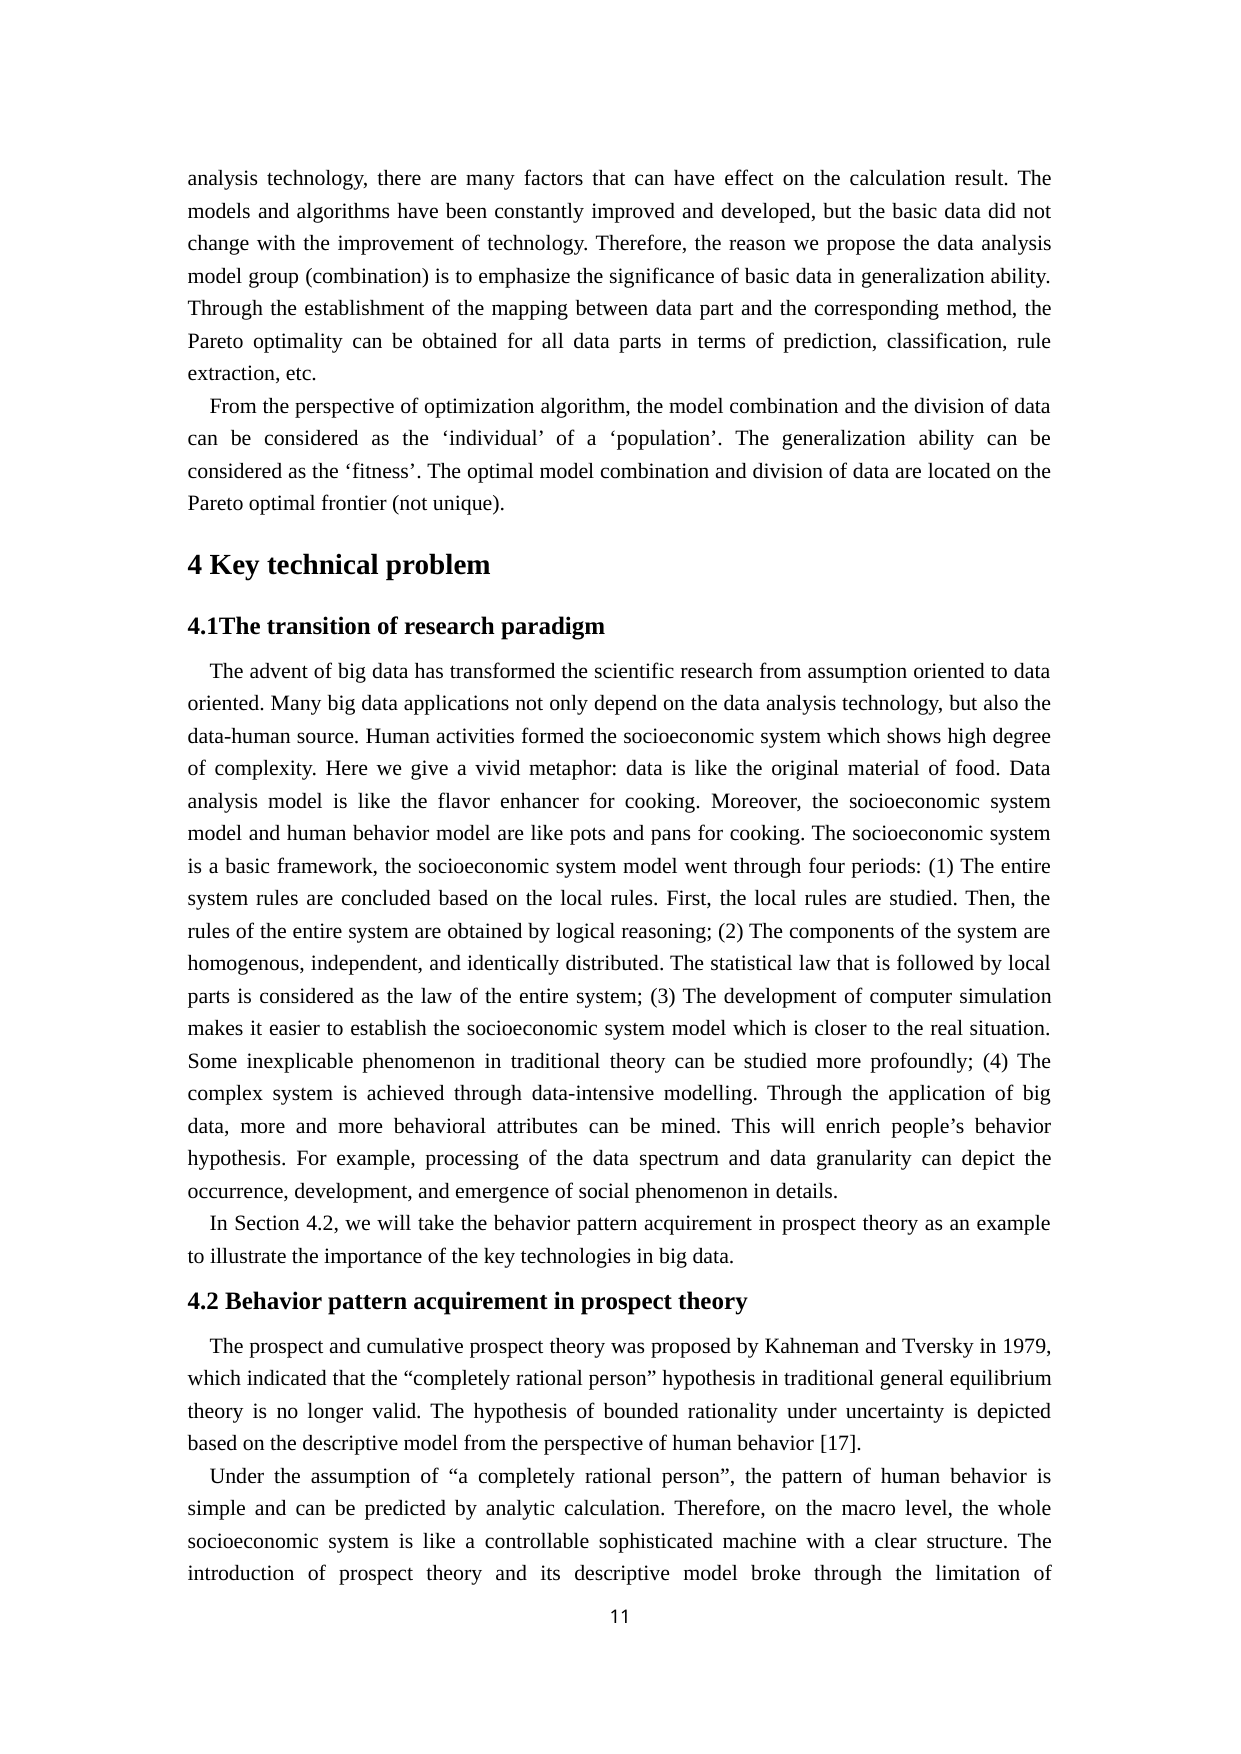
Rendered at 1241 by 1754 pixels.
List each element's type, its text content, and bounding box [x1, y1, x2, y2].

subtitle 4 Key technical problem [187, 532, 1053, 597]
subtitle 4.1The transition of research paradigm [187, 609, 1053, 642]
text In Section 4.2, we will take the behavior pattern acquirement in prospect theory as an example to illustrate the importance of the key technologies in big data. [187, 1207, 1053, 1272]
text The advent of big data has transformed the scientific research from assumption oriented to data oriented. Many big data applications not only depend on the data analysis technology, but also the data-human source. Human activities formed the socioeconomic system which shows high degree of complexity. Here we give a vivid metaphor: data is like the original material of food. Data analysis model is like the flavor enhancer for cooking. Moreover, the socioeconomic system model and human behavior model are like pots and pans for cooking. The socioeconomic system is a basic framework, the socioeconomic system model went through four periods: (1) The entire system rules are concluded based on the local rules. First, the local rules are studied. Then, the rules of the entire system are obtained by logical reasoning; (2) The components of the system are homogenous, independent, and identically distributed. The statistical law that is followed by local parts is considered as the law of the entire system; (3) The development of computer simulation makes it easier to establish the socioeconomic system model which is closer to the real situation. Some inexplicable phenomenon in traditional theory can be studied more profoundly; (4) The complex system is achieved through data-intensive modelling. Through the application of big data, more and more behavioral attributes can be mined. This will enrich people’s behavior hypothesis. For example, processing of the data spectrum and data granularity can depict the occurrence, development, and emergence of social phenomenon in details. [187, 654, 1053, 1207]
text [187, 1459, 1053, 1589]
text From the perspective of optimization algorithm, the model combination and the division of data can be considered as the ‘individual’ of a ‘population’. The generalization ability can be considered as the ‘fitness’. The optimal model combination and division of data are located on the Pareto optimal frontier (not unique). [187, 389, 1053, 519]
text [187, 162, 1053, 389]
text The prospect and cumulative prospect theory was proposed by Kahneman and Tversky in 1979, which indicated that the “completely rational person” hypothesis in traditional general equilibrium theory is no longer valid. The hypothesis of bounded rationality under uncertainty is depicted based on the descriptive model from the perspective of human behavior [17]. [187, 1329, 1053, 1459]
subtitle 4.2 Behavior pattern acquirement in prospect theory [187, 1284, 1053, 1317]
